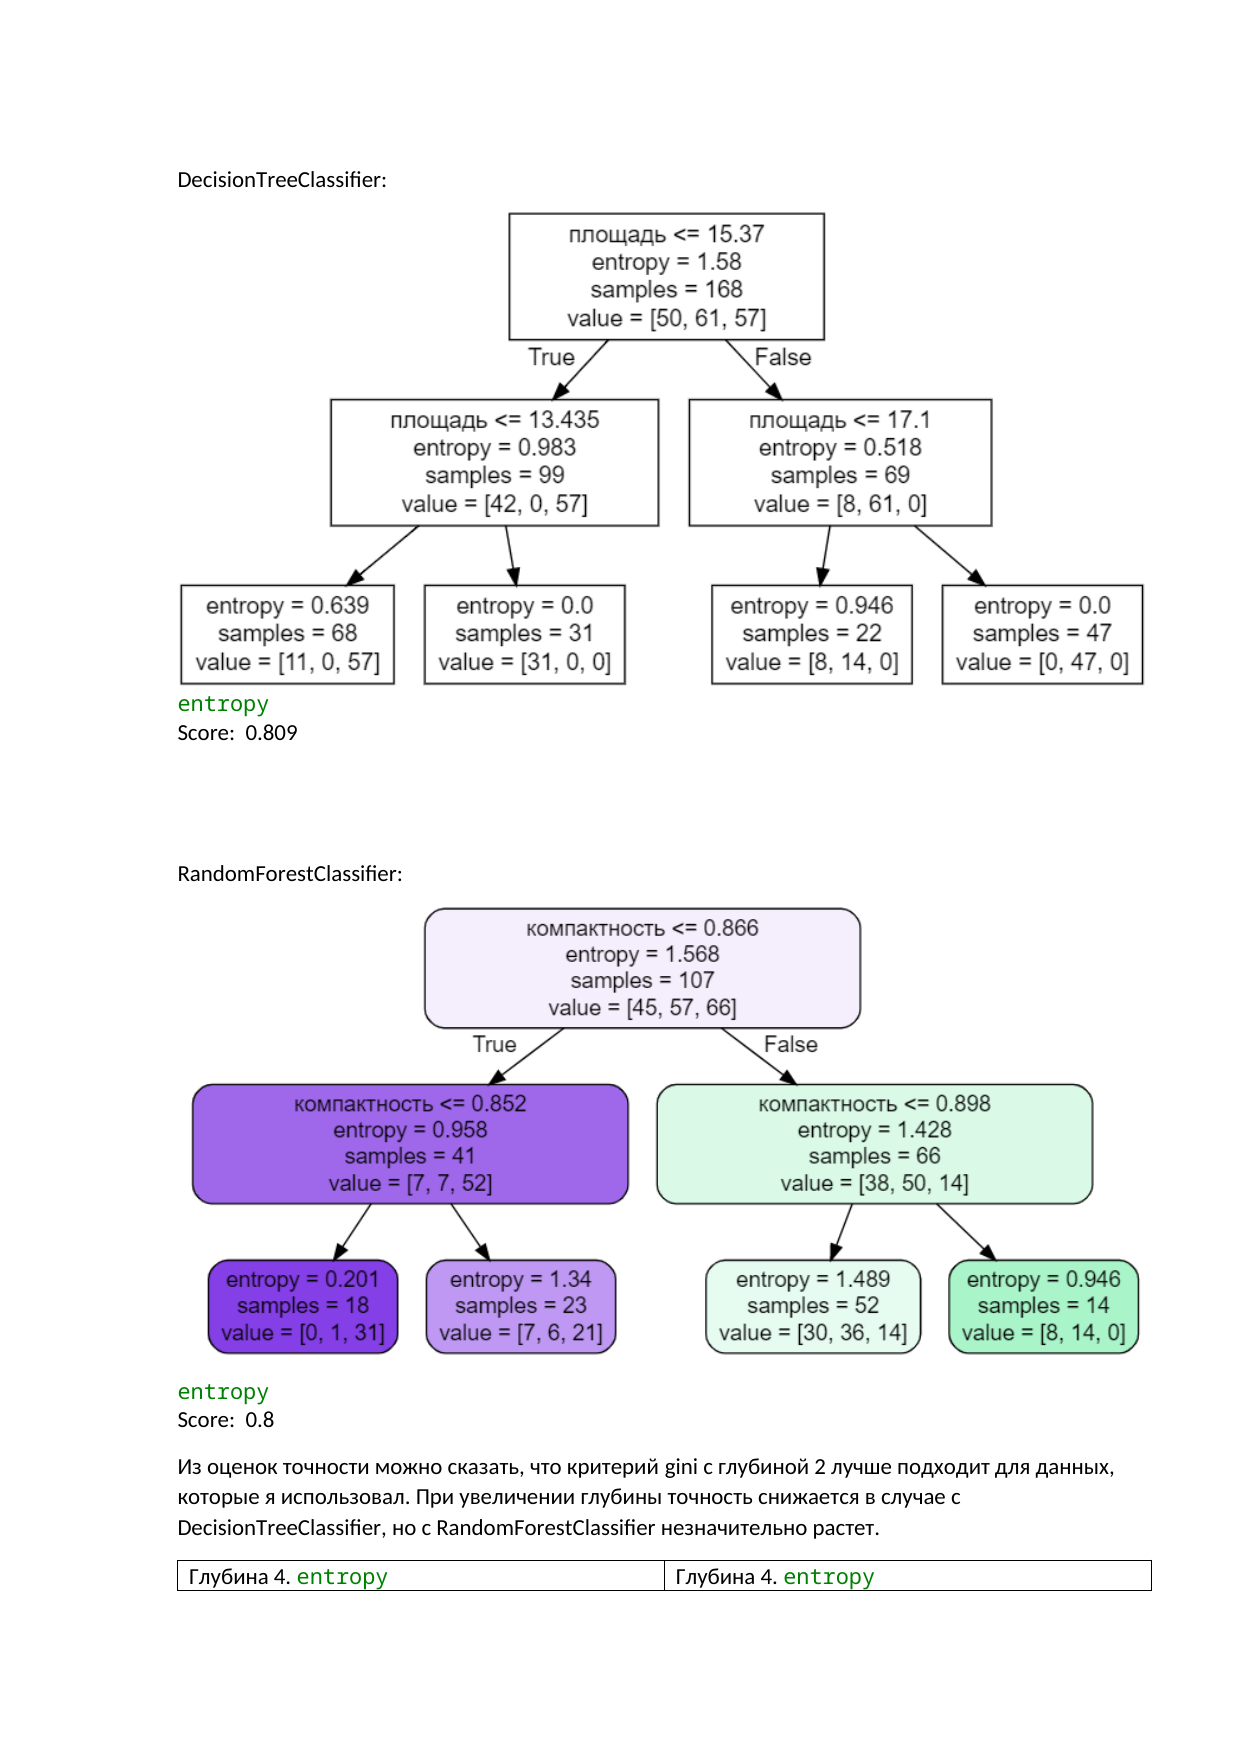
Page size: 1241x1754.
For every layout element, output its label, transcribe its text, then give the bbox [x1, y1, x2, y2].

picture [177, 905, 1152, 1357]
text Score: 0.8 [177, 1405, 1152, 1433]
text entropy [177, 1376, 1152, 1405]
text entropy [177, 689, 1152, 718]
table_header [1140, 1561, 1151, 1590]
picture [177, 211, 1152, 689]
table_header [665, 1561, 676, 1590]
text Из оценок точности можно сказать, что критерий gini с глубиной 2 лучше подходит для данных, которые я использовал. При увеличении глубины точность снижается в случае с DecisionTreeClassifier, но с RandomForestClassifier незначительно растет. [177, 1452, 1152, 1541]
text DecisionTreeClassifier: [177, 165, 1152, 193]
text Score: 0.809 [177, 718, 1152, 746]
text RandomForestClassifier: [177, 859, 1152, 887]
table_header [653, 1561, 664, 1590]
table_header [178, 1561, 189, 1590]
